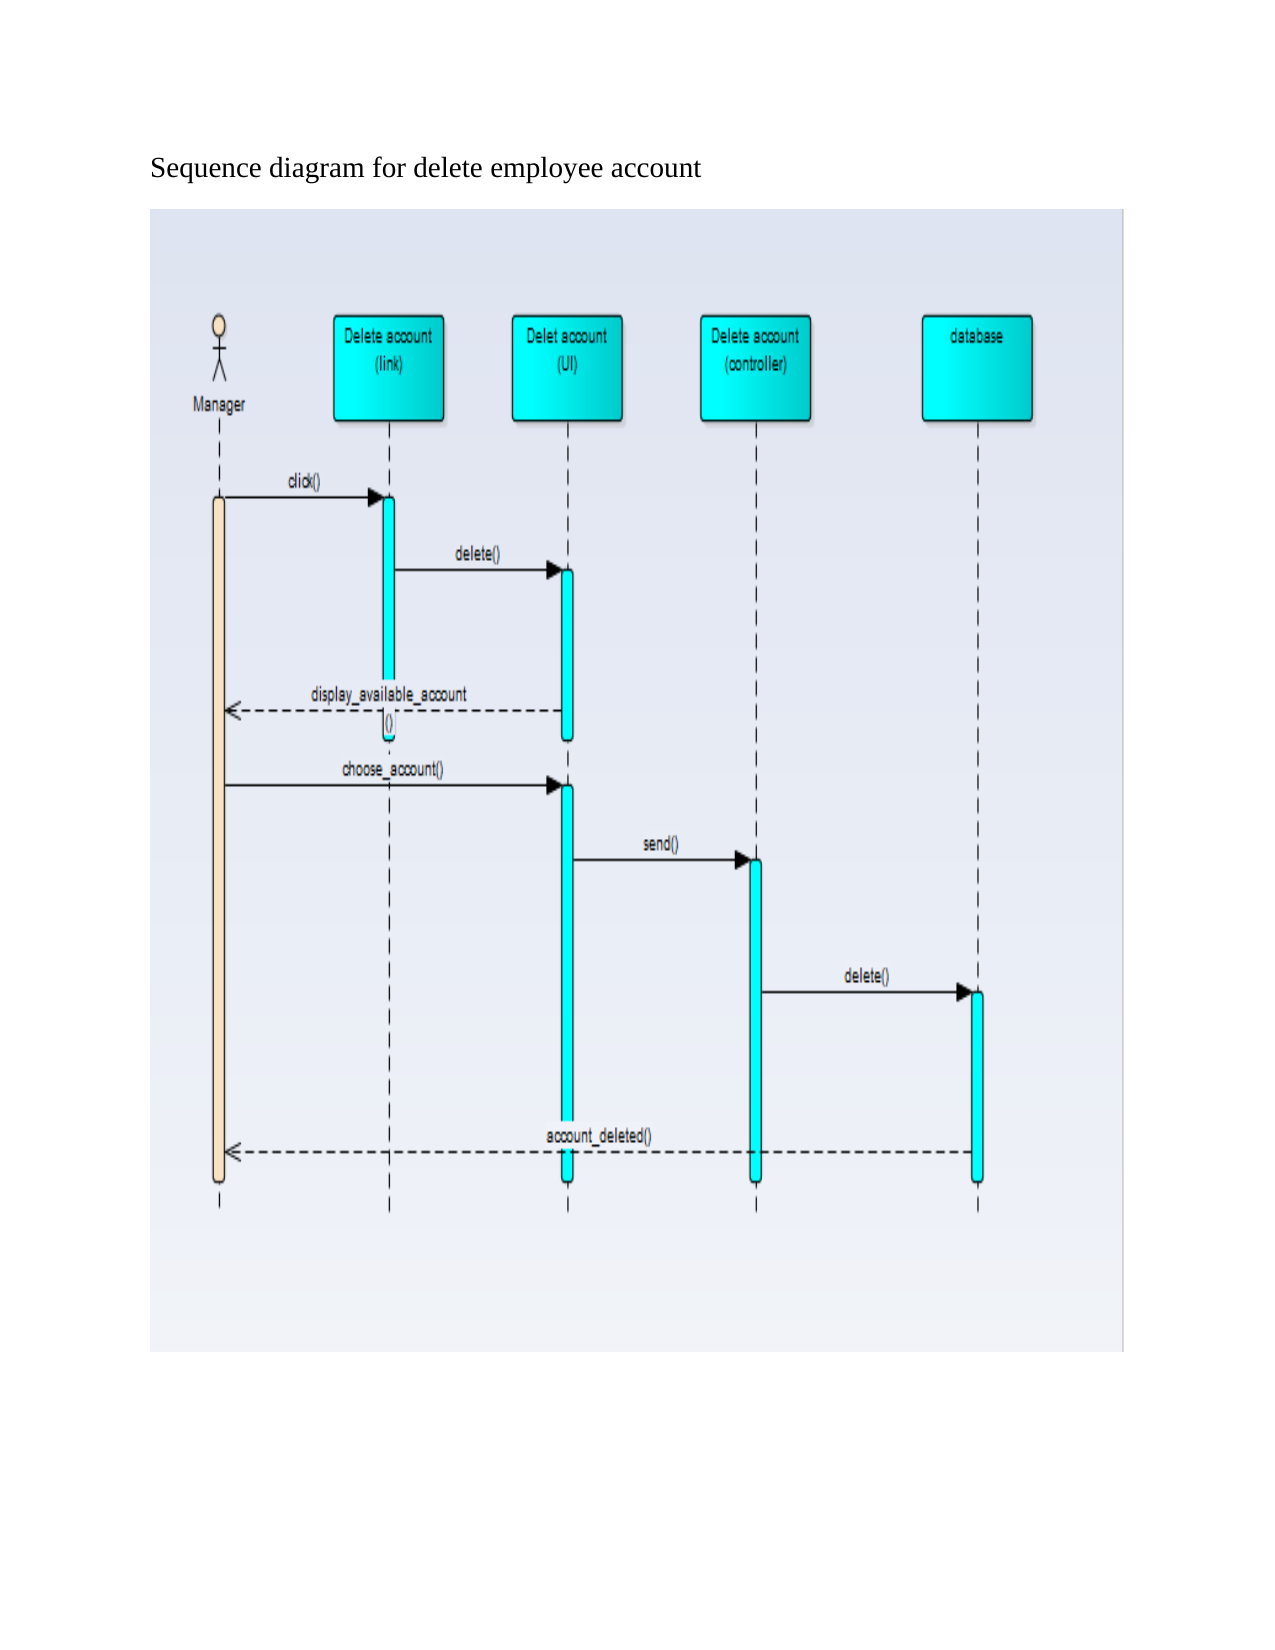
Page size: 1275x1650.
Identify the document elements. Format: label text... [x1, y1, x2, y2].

text Sequence diagram for delete employee account [150, 150, 1125, 183]
picture [150, 209, 1124, 1352]
